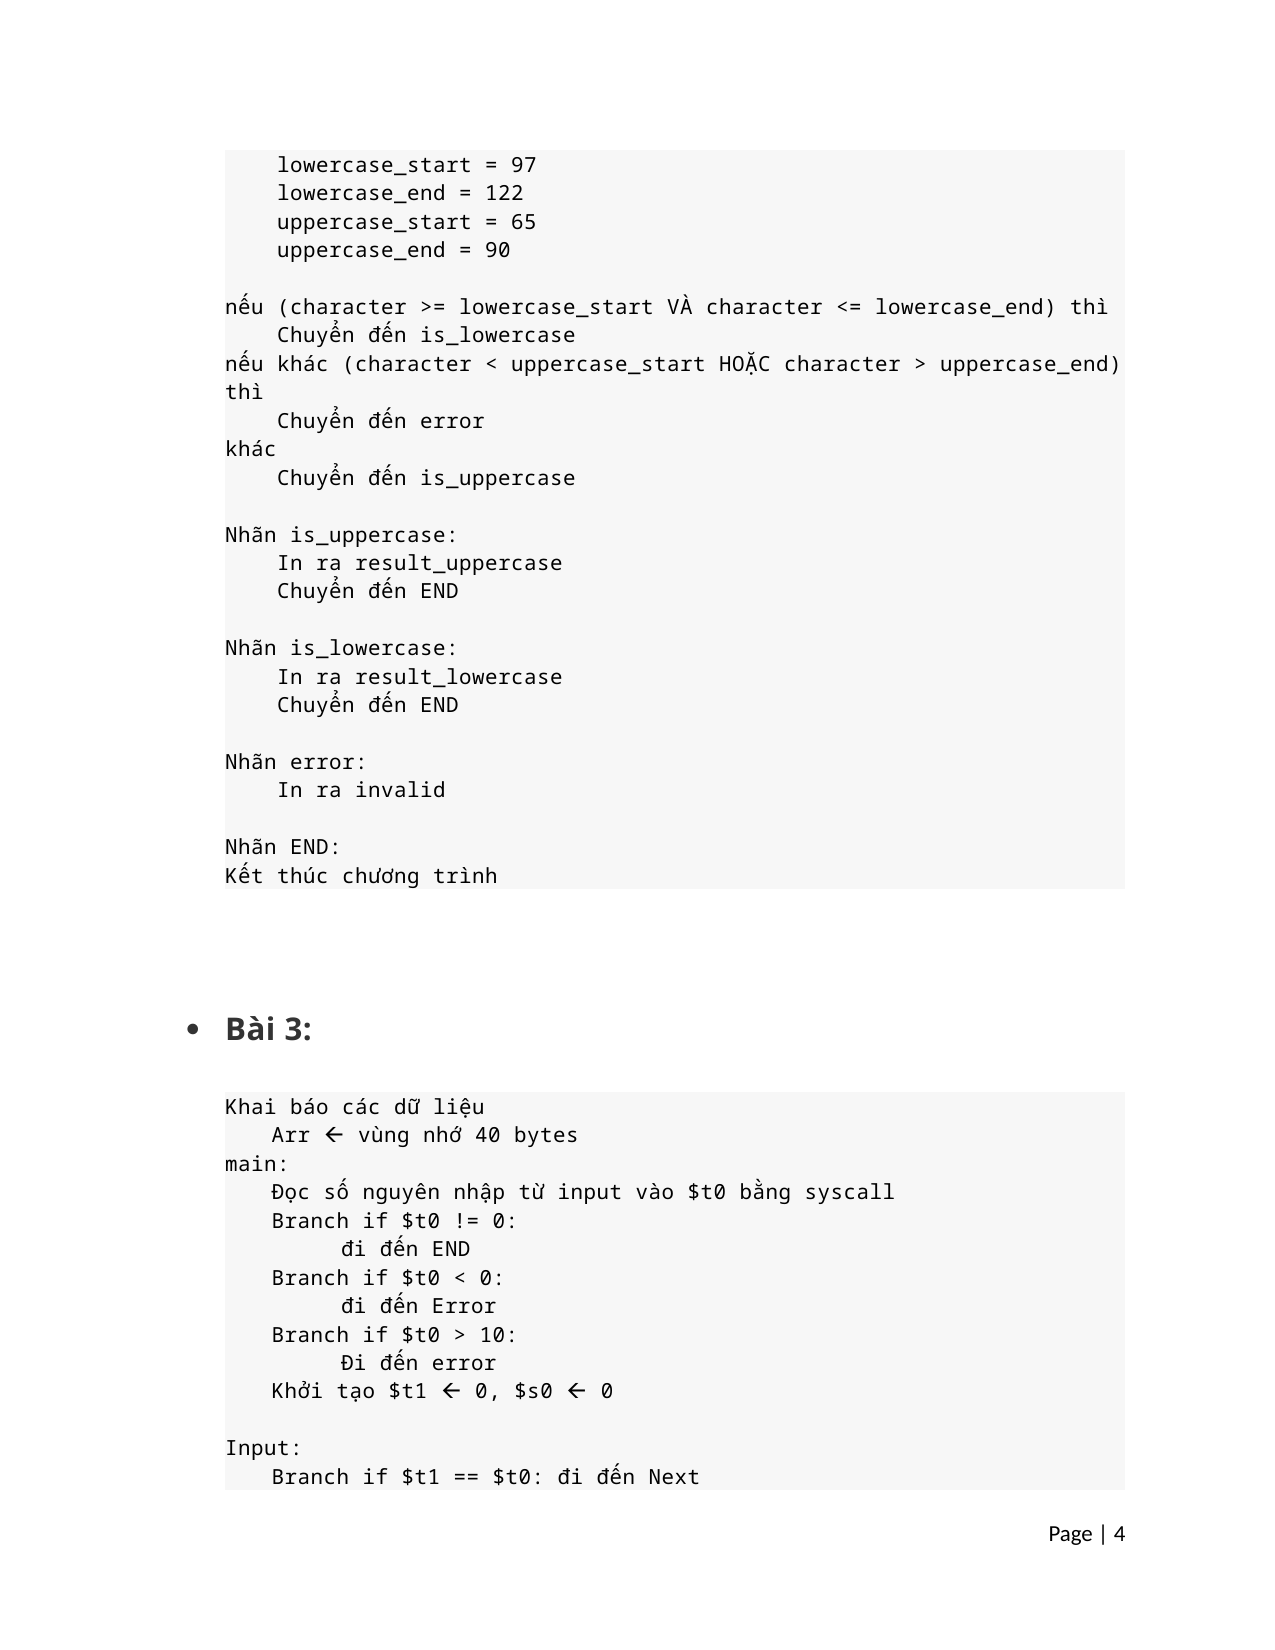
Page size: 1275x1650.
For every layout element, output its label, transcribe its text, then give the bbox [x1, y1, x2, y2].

list Nhãn is_lowercase: [225, 633, 1125, 662]
list khác [225, 434, 1125, 463]
list Branch if $t0 != 0: [225, 1206, 1125, 1234]
list Khai báo các dữ liệu [225, 1092, 1125, 1121]
list Nhãn error: [225, 747, 1125, 776]
list Chuyển đến END [225, 577, 1125, 605]
list Bài 3: [187, 1007, 1125, 1049]
list lowercase_end = 122 [225, 178, 1125, 207]
list Kết thúc chương trình [225, 861, 1125, 889]
list Đi đến error [225, 1348, 1125, 1377]
list đi đến END [225, 1234, 1125, 1263]
list đi đến Error [225, 1291, 1125, 1320]
list Chuyển đến is_uppercase [225, 463, 1125, 491]
list Branch if $t0 > 10: [225, 1320, 1125, 1348]
list In ra invalid [225, 776, 1125, 804]
list lowercase_start = 97 [225, 150, 1125, 178]
list Input: [225, 1433, 1125, 1462]
list Khởi tạo $t1 0, $s0 0 [225, 1377, 1125, 1405]
list Đọc số nguyên nhập từ input vào $t0 bằng syscall [225, 1177, 1125, 1206]
list Branch if $t1 == $t0: đi đến Next [225, 1462, 1125, 1490]
list uppercase_start = 65 [225, 207, 1125, 235]
list Chuyển đến END [225, 690, 1125, 719]
list In ra result_uppercase [225, 548, 1125, 577]
list Nhãn END: [225, 832, 1125, 861]
list Nhãn is_uppercase: [225, 520, 1125, 548]
list Branch if $t0 < 0: [225, 1263, 1125, 1291]
list Chuyển đến is_lowercase [225, 321, 1125, 349]
list In ra result_lowercase [225, 662, 1125, 690]
list Chuyển đến error [225, 406, 1125, 434]
list uppercase_end = 90 [225, 235, 1125, 264]
list Arr vùng nhớ 40 bytes [225, 1121, 1125, 1149]
list nếu khác (character < uppercase_start HOẶC character > uppercase_end) thì [225, 349, 1125, 406]
list nếu (character >= lowercase_start VÀ character <= lowercase_end) thì [225, 292, 1125, 321]
list main: [225, 1149, 1125, 1177]
